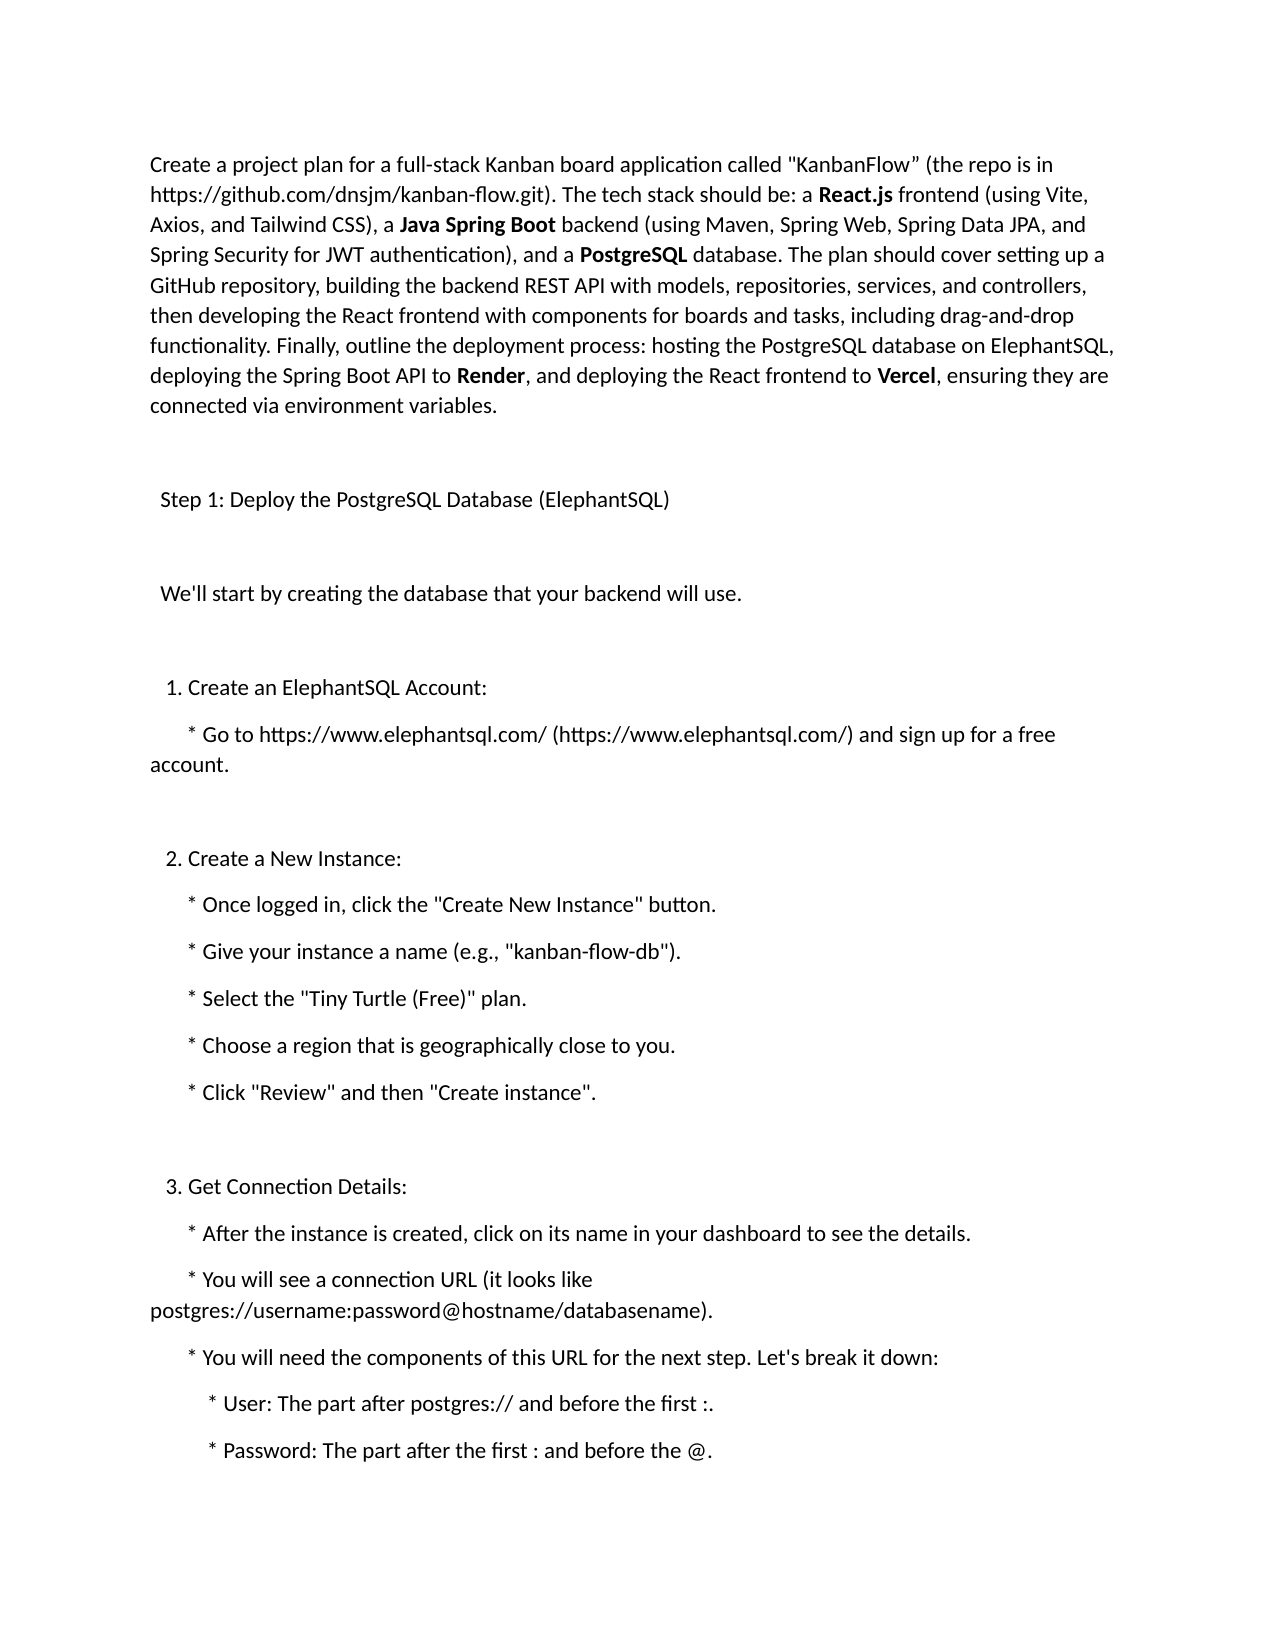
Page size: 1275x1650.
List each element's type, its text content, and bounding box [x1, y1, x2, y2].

text 3. Get Connection Details: [150, 1172, 1125, 1200]
text * Select the "Tiny Turtle (Free)" plan. [150, 984, 1125, 1012]
text Step 1: Deploy the PostgreSQL Database (ElephantSQL) [150, 485, 1125, 513]
text * Once logged in, click the "Create New Instance" button. [150, 891, 1125, 919]
text Create a project plan for a full-stack Kanban board application called "KanbanFlow” (the repo is in https://github.com/dnsjm/kanban-flow.git). The tech stack should be: a React.js frontend (using Vite, Axios, and Tailwind CSS), a Java Spring Boot backend (using Maven, Spring Web, Spring Data JPA, and Spring Security for JWT authentication), and a PostgreSQL database. The plan should cover setting up a GitHub repository, building the backend REST API with models, repositories, services, and controllers, then developing the React frontend with components for boards and tasks, including drag-and-drop functionality. Finally, outline the deployment process: hosting the PostgreSQL database on ElephantSQL, deploying the Spring Boot API to Render, and deploying the React frontend to Vercel, ensuring they are connected via environment variables. [150, 150, 1125, 420]
text 1. Create an ElephantSQL Account: [150, 673, 1125, 701]
text * Give your instance a name (e.g., "kanban-flow-db"). [150, 937, 1125, 966]
text * After the instance is created, click on its name in your dashboard to see the details. [150, 1219, 1125, 1247]
text We'll start by creating the database that your backend will use. [150, 579, 1125, 607]
text * Click "Review" and then "Create instance". [150, 1078, 1125, 1106]
text * You will need the components of this URL for the next step. Let's break it down: [150, 1343, 1125, 1371]
text * You will see a connection URL (it looks like postgres://username:password@hostname/databasename). [150, 1266, 1125, 1324]
text * Choose a region that is geographically close to you. [150, 1031, 1125, 1059]
text * User: The part after postgres:// and before the first :. [150, 1389, 1125, 1418]
text 2. Create a New Instance: [150, 844, 1125, 872]
text * Password: The part after the first : and before the @. [150, 1436, 1125, 1464]
text * Go to https://www.elephantsql.com/ (https://www.elephantsql.com/) and sign up for a free account. [150, 720, 1125, 778]
